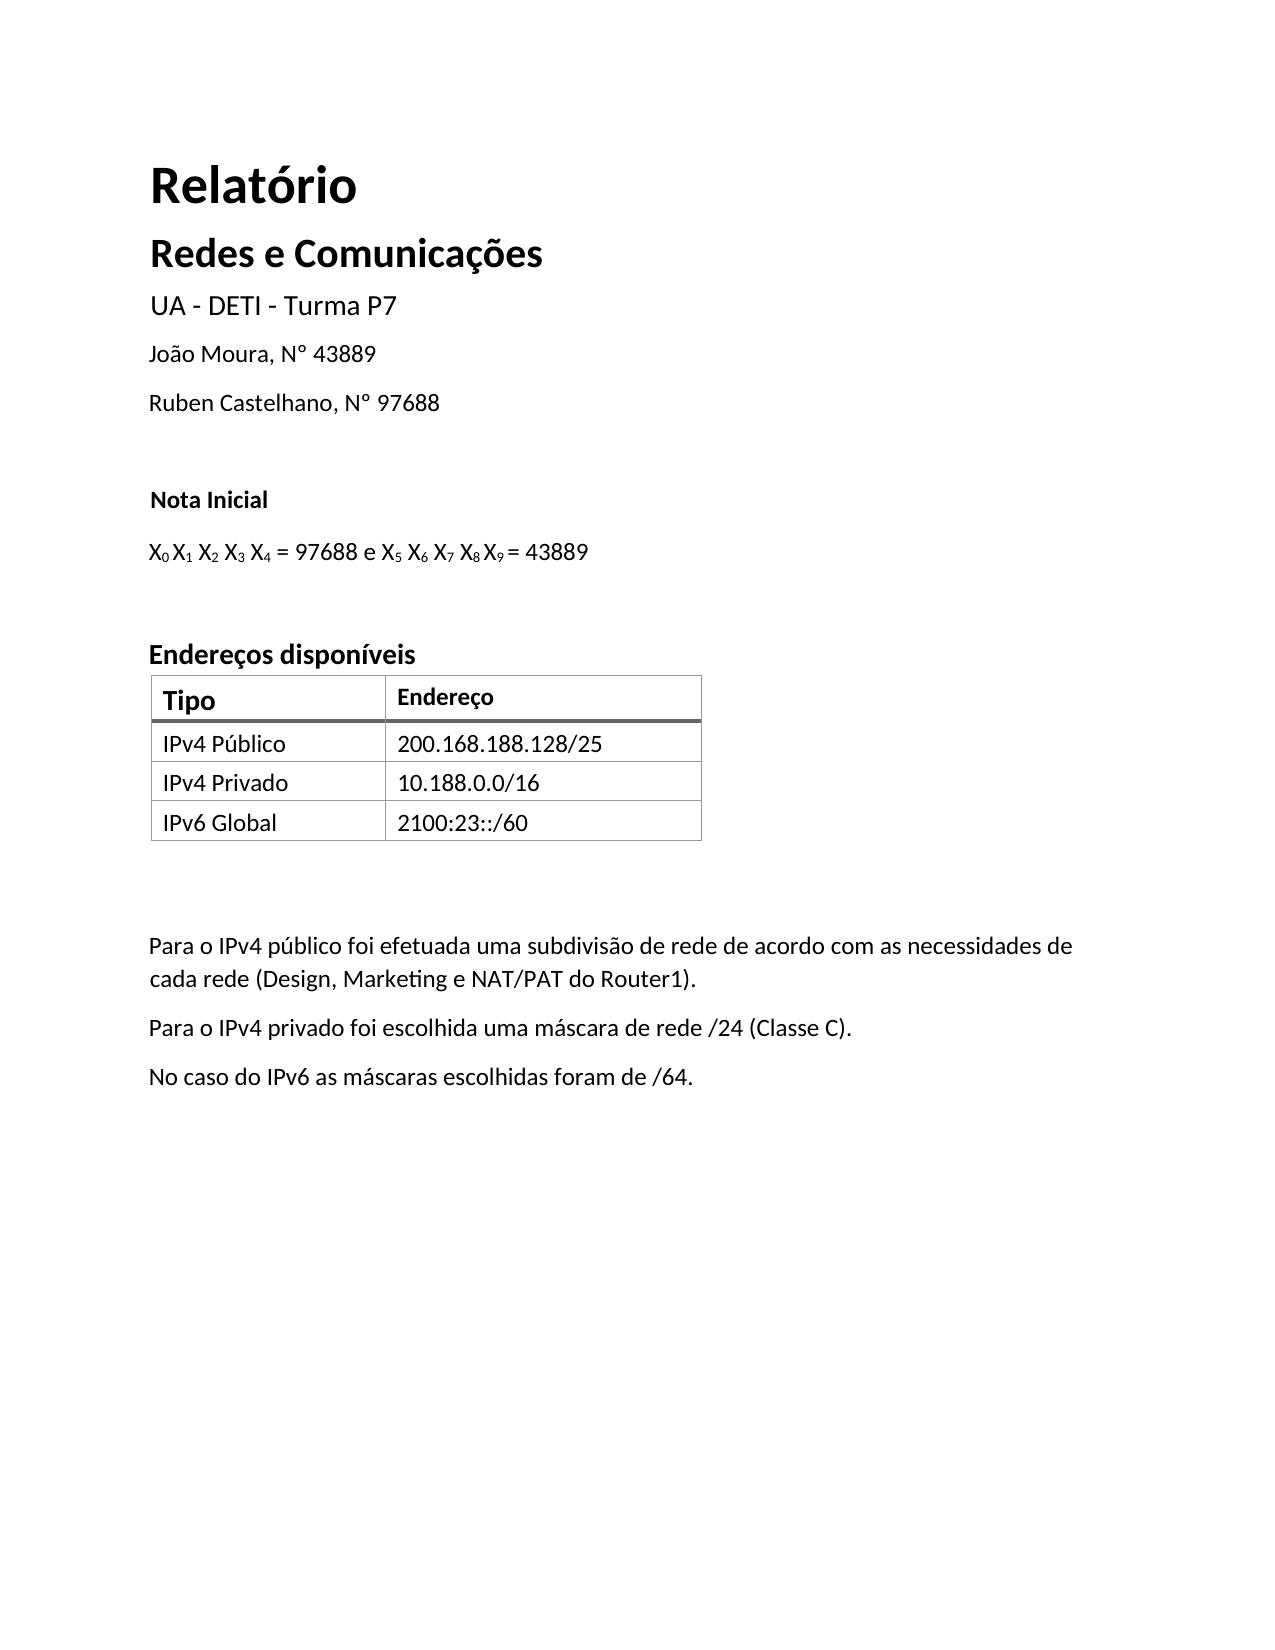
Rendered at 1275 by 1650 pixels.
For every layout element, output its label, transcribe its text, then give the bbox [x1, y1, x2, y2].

text Nota Inicial [150, 484, 1104, 514]
text Para o IPv4 privado foi escolhida uma máscara de rede /24 (Classe C). [148, 1012, 1104, 1043]
table_cell 200.168.188.128/25 [386, 723, 701, 761]
text Para o IPv4 público foi efetuada uma subdivisão de rede de acordo com as necessidades de cada rede (Design, Marketing e NAT/PAT do Router1). [148, 930, 1104, 994]
text No caso do IPv6 as máscaras escolhidas foram de /64. [148, 1062, 1104, 1092]
table_header Endereço [386, 676, 701, 719]
table_cell 2100:23::/60 [386, 801, 701, 839]
table_cell IPv4 Público [152, 723, 385, 761]
text X0 X1 X2 X3 X4 = 97688 e X5 X6 X7 X8 X9 = 43889 [148, 536, 1104, 566]
text Relatório [150, 151, 1104, 217]
subtitle Endereços disponíveis [148, 636, 1104, 672]
text UA - DETI - Turma P7 [150, 287, 1104, 322]
table_cell 10.188.0.0/16 [386, 762, 701, 800]
text João Moura, Nº 43889 [148, 338, 1104, 368]
text Redes e Comunicações [150, 227, 1104, 278]
table_cell IPv6 Global [152, 801, 385, 839]
text Ruben Castelhano, Nº 97688 [148, 387, 1104, 418]
table_header Tipo [152, 676, 385, 719]
table_cell IPv4 Privado [152, 762, 385, 800]
